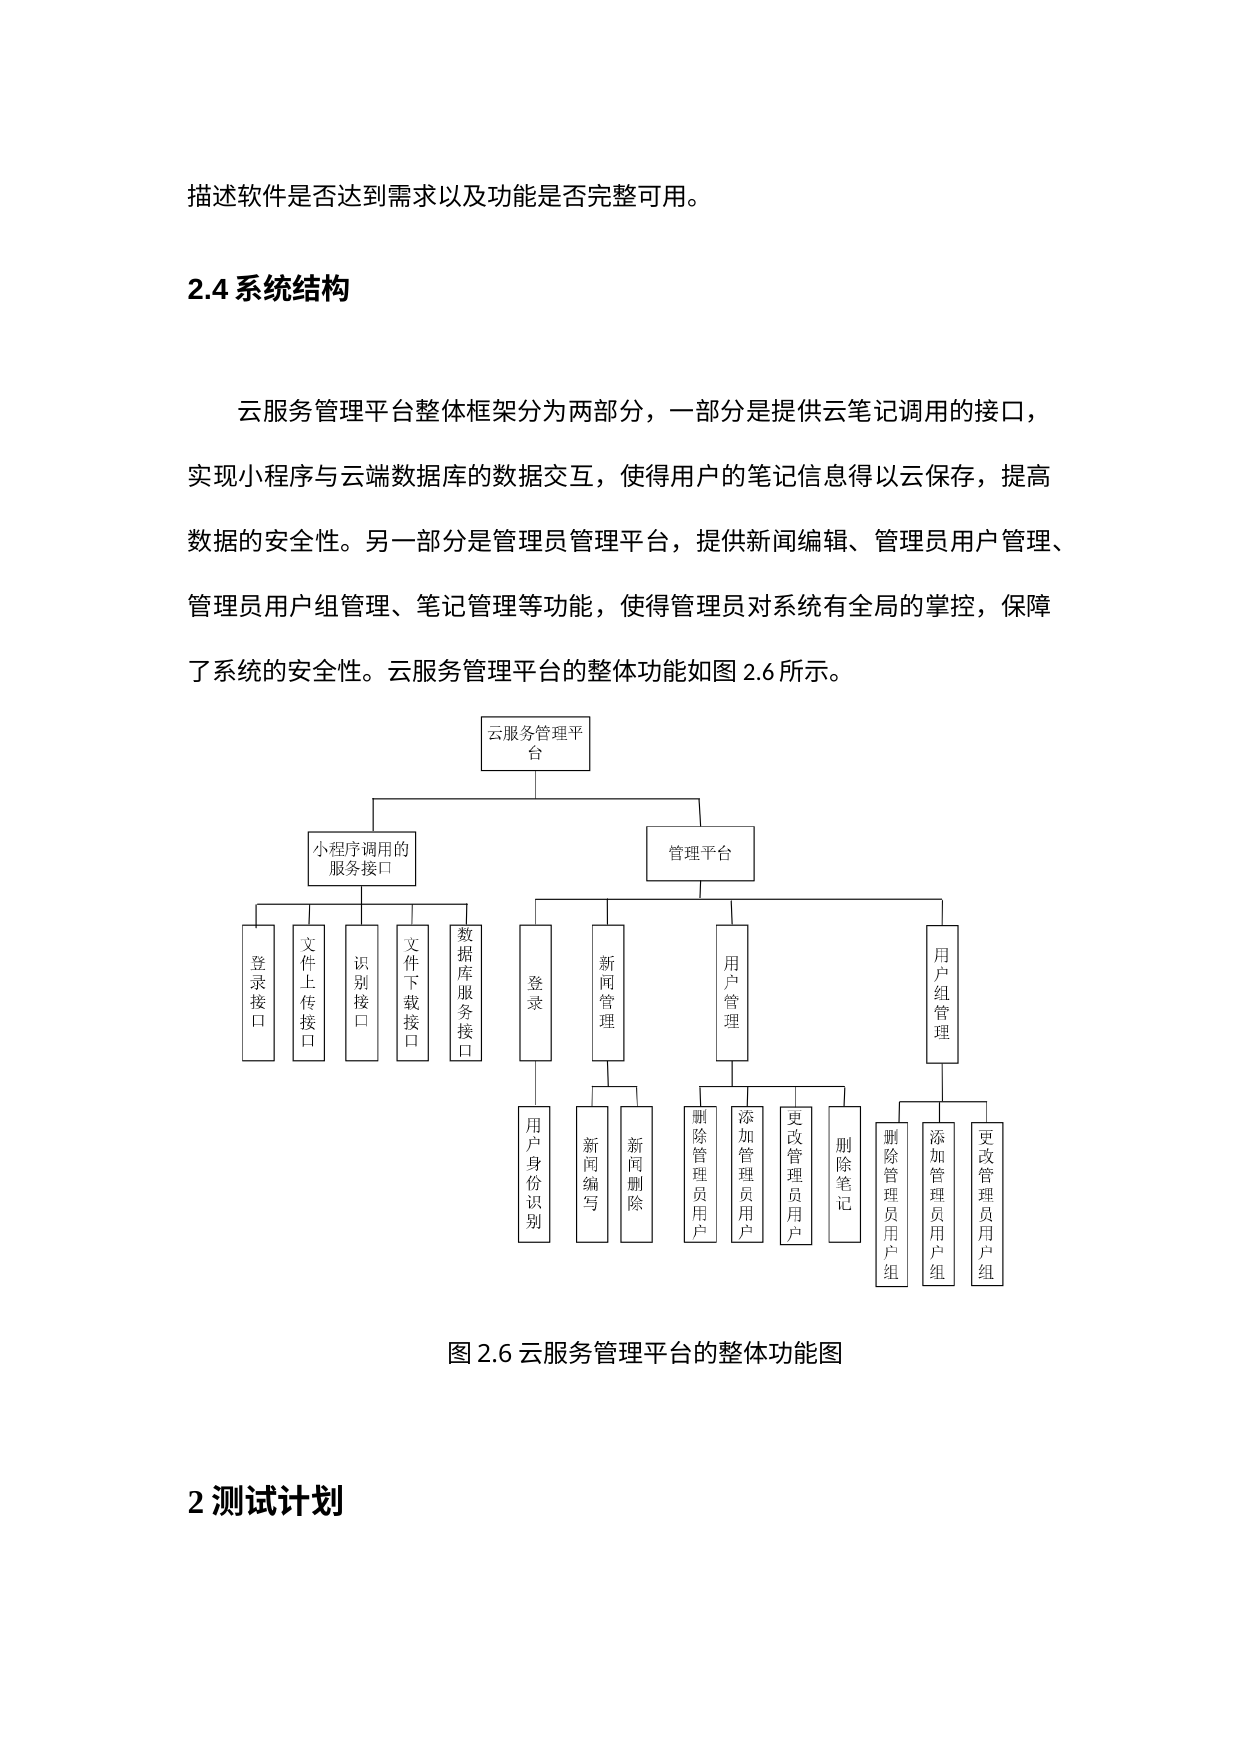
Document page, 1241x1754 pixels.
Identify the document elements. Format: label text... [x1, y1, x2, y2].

picture [209, 701, 1032, 1304]
subtitle 2测试计划 [187, 1467, 1053, 1532]
subtitle 2.4系统结构 [187, 254, 1053, 319]
text 云服务管理平台整体框架分为两部分，一部分是提供云笔记调用的接口，实现小程序与云端数据库的数据交互，使得用户的笔记信息得以云保存，提高数据的安全性。另一部分是管理员管理平台，提供新闻编辑、管理员用户管理、管理员用户组管理、笔记管理等功能，使得管理员对系统有全局的掌控，保障了系统的安全性。云服务管理平台的整体功能如图2.6所示。 [188, 377, 1053, 702]
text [187, 162, 1053, 227]
text 图2.6 云服务管理平台的整体功能图 [188, 1319, 1053, 1384]
